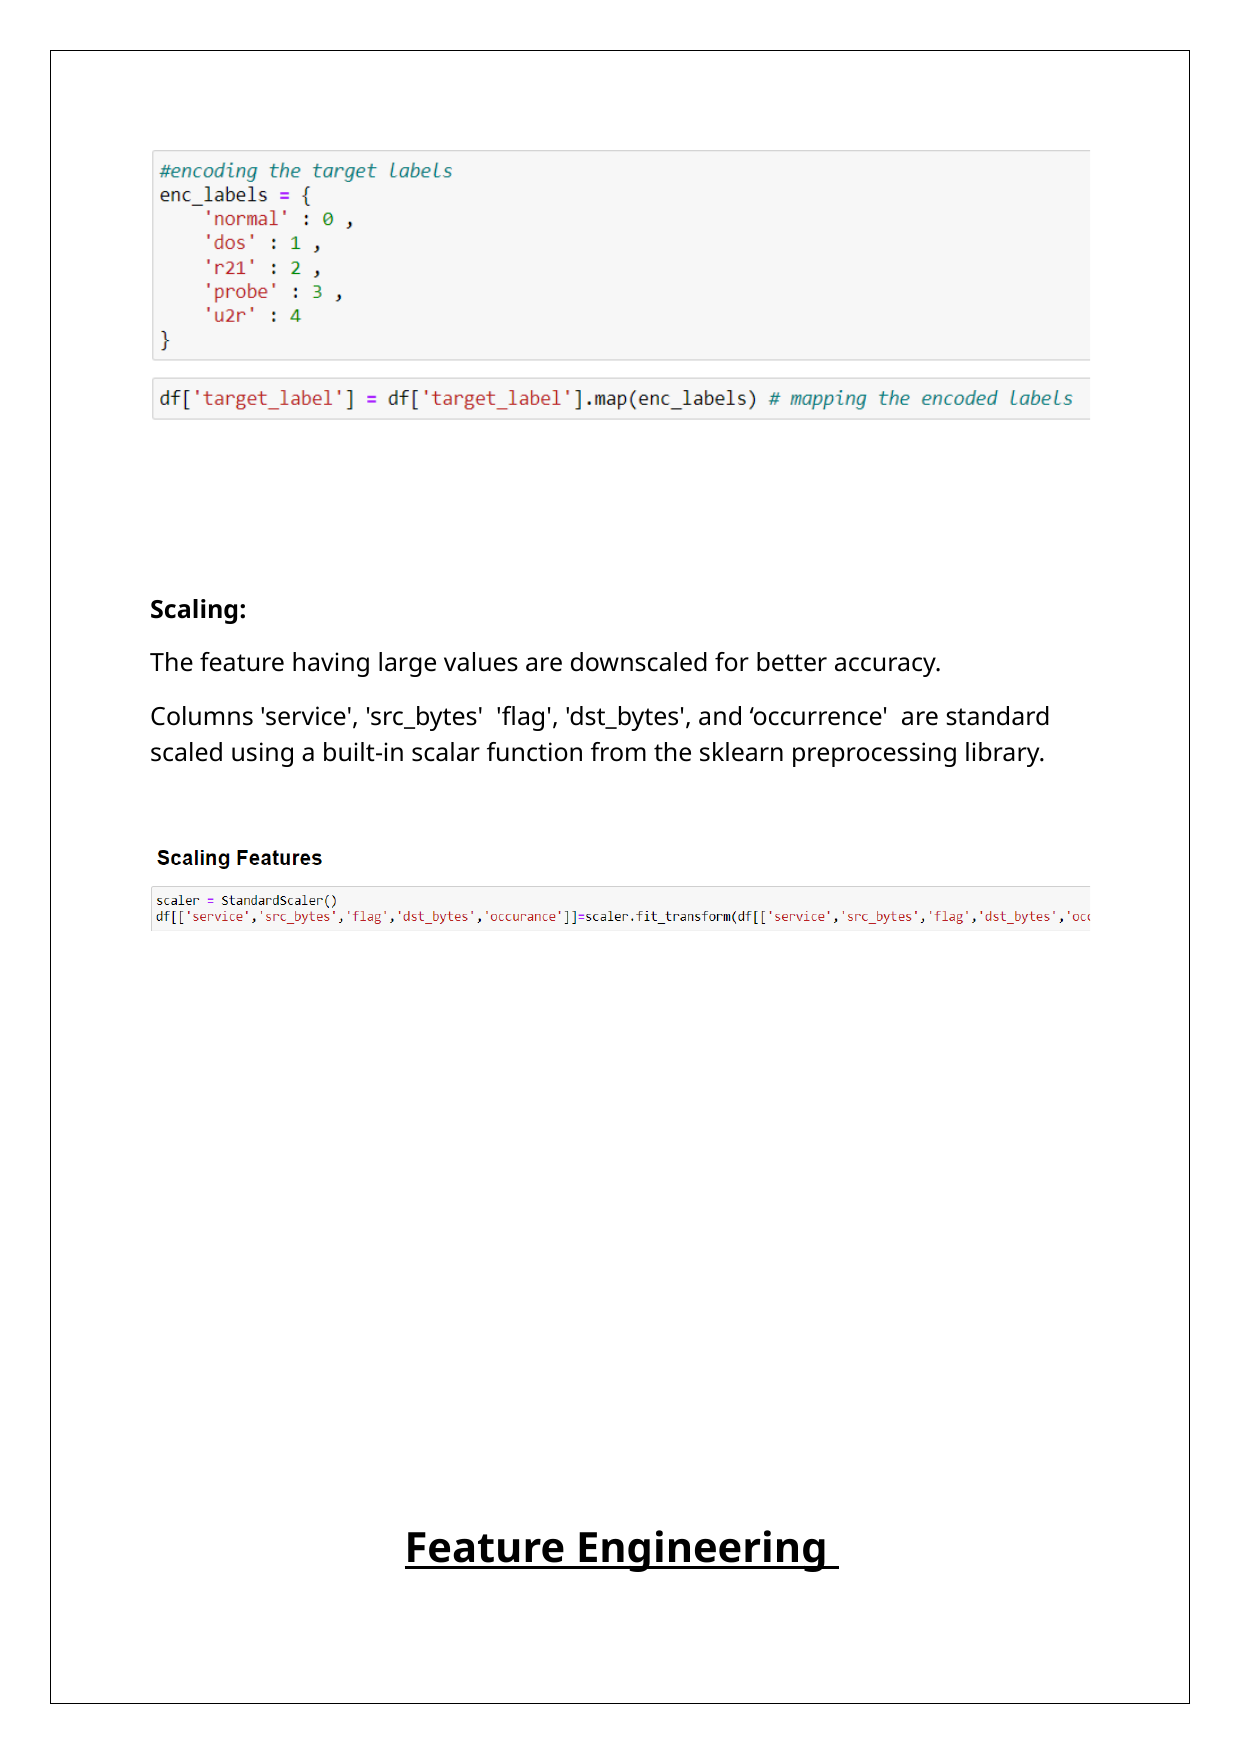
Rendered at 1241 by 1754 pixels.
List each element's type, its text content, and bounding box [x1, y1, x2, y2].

text Columns 'service', 'src_bytes' 'flag', 'dst_bytes', and ‘occurrence' are standard scaled using a built-in scalar function from the sklearn preprocessing library. [150, 698, 1090, 769]
picture [150, 841, 1091, 931]
picture [150, 150, 1091, 422]
text The feature having large values are downscaled for better accuracy. [150, 645, 1090, 679]
text Feature Engineering [375, 1518, 1090, 1574]
text Scaling: [150, 591, 1090, 625]
